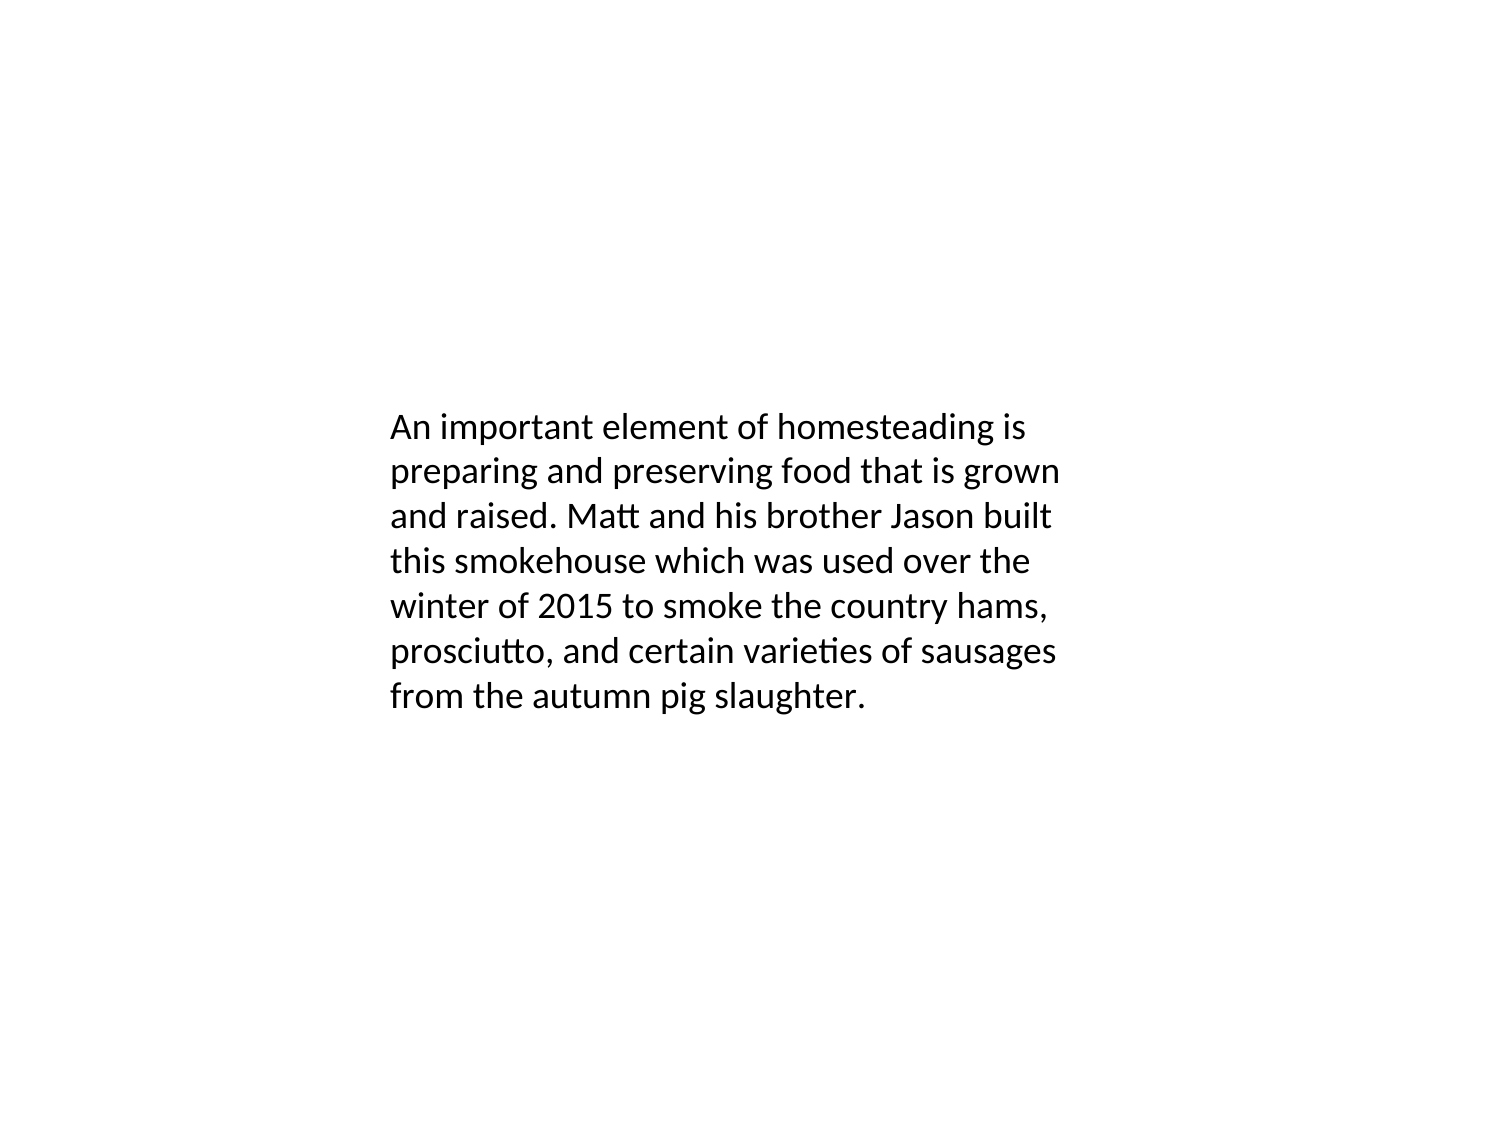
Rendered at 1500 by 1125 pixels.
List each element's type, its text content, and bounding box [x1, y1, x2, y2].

text An important element of homesteading is preparing and preserving food that is grown and raised. Matt and his brother Jason built this smokehouse which was used over the winter of 2015 to smoke the country hams, prosciutto, and certain varieties of sausages from the autumn pig slaughter. [390, 403, 1102, 718]
